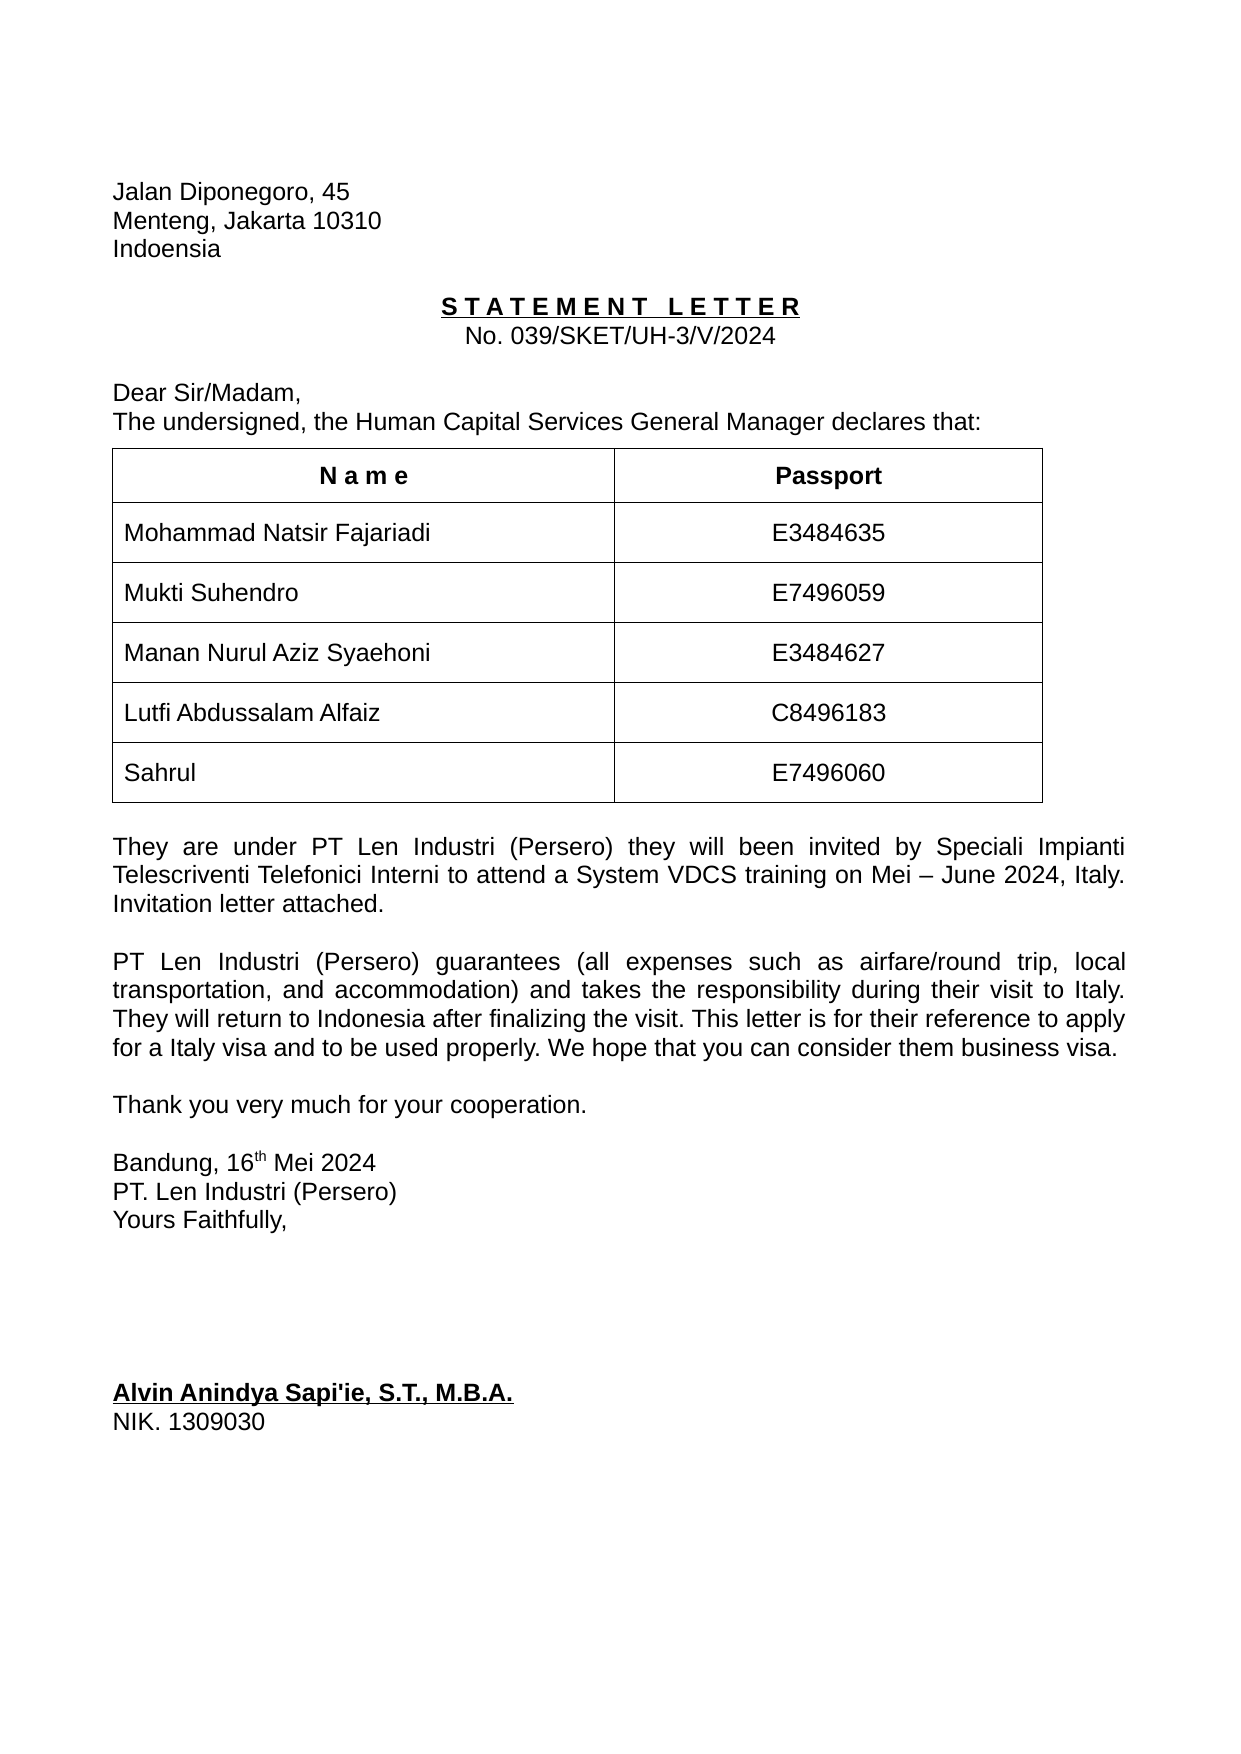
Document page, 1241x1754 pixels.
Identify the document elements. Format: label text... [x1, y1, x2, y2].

table_cell E3484627 [615, 623, 1042, 682]
text Indoensia [112, 234, 1128, 263]
table_cell C8496183 [615, 683, 1042, 742]
text S T A T E M E N T L E T T E R [112, 292, 1128, 321]
text PT Len Industri (Persero) guarantees (all expenses such as airfare/round trip, local transportation, and accommodation) and takes the responsibility during their visit to Italy. They will return to Indonesia after finalizing the visit. This letter is for their reference to apply for a Italy visa and to be used properly. We hope that you can consider them business visa. [112, 947, 1128, 1062]
table_header Passport [615, 449, 1042, 502]
table_cell Sahrul [113, 743, 614, 802]
table_cell Manan Nurul Aziz Syaehoni [113, 623, 614, 682]
text NIK. 1309030 [112, 1407, 1128, 1435]
text Menteng, Jakarta 10310 [112, 206, 1128, 234]
table_cell Lutfi Abdussalam Alfaiz [113, 683, 614, 742]
text Bandung, 16th Mei 2024 [112, 1148, 1128, 1177]
text Alvin Anindya Sapi'ie, S.T., M.B.A. [112, 1378, 1128, 1407]
text PT. Len Industri (Persero) [112, 1177, 1128, 1205]
text Jalan Diponegoro, 45 [112, 177, 1128, 206]
table_cell E7496059 [615, 563, 1042, 622]
text Thank you very much for your cooperation. [112, 1090, 1128, 1119]
table_header N a m e [113, 449, 614, 502]
table_cell E7496060 [615, 743, 1042, 802]
table_cell E3484635 [615, 503, 1042, 562]
text Dear Sir/Madam, [112, 378, 1128, 407]
text No. 039/SKET/UH-3/V/2024 [112, 321, 1128, 349]
table_cell Mukti Suhendro [113, 563, 614, 622]
text The undersigned, the Human Capital Services General Manager declares that: [112, 407, 1128, 436]
table_cell Mohammad Natsir Fajariadi [113, 503, 614, 562]
text Yours Faithfully, [112, 1205, 1128, 1234]
text They are under PT Len Industri (Persero) they will been invited by Speciali Impianti Telescriventi Telefonici Interni to attend a System VDCS training on Mei – June 2024, Italy. Invitation letter attached. [112, 832, 1128, 918]
